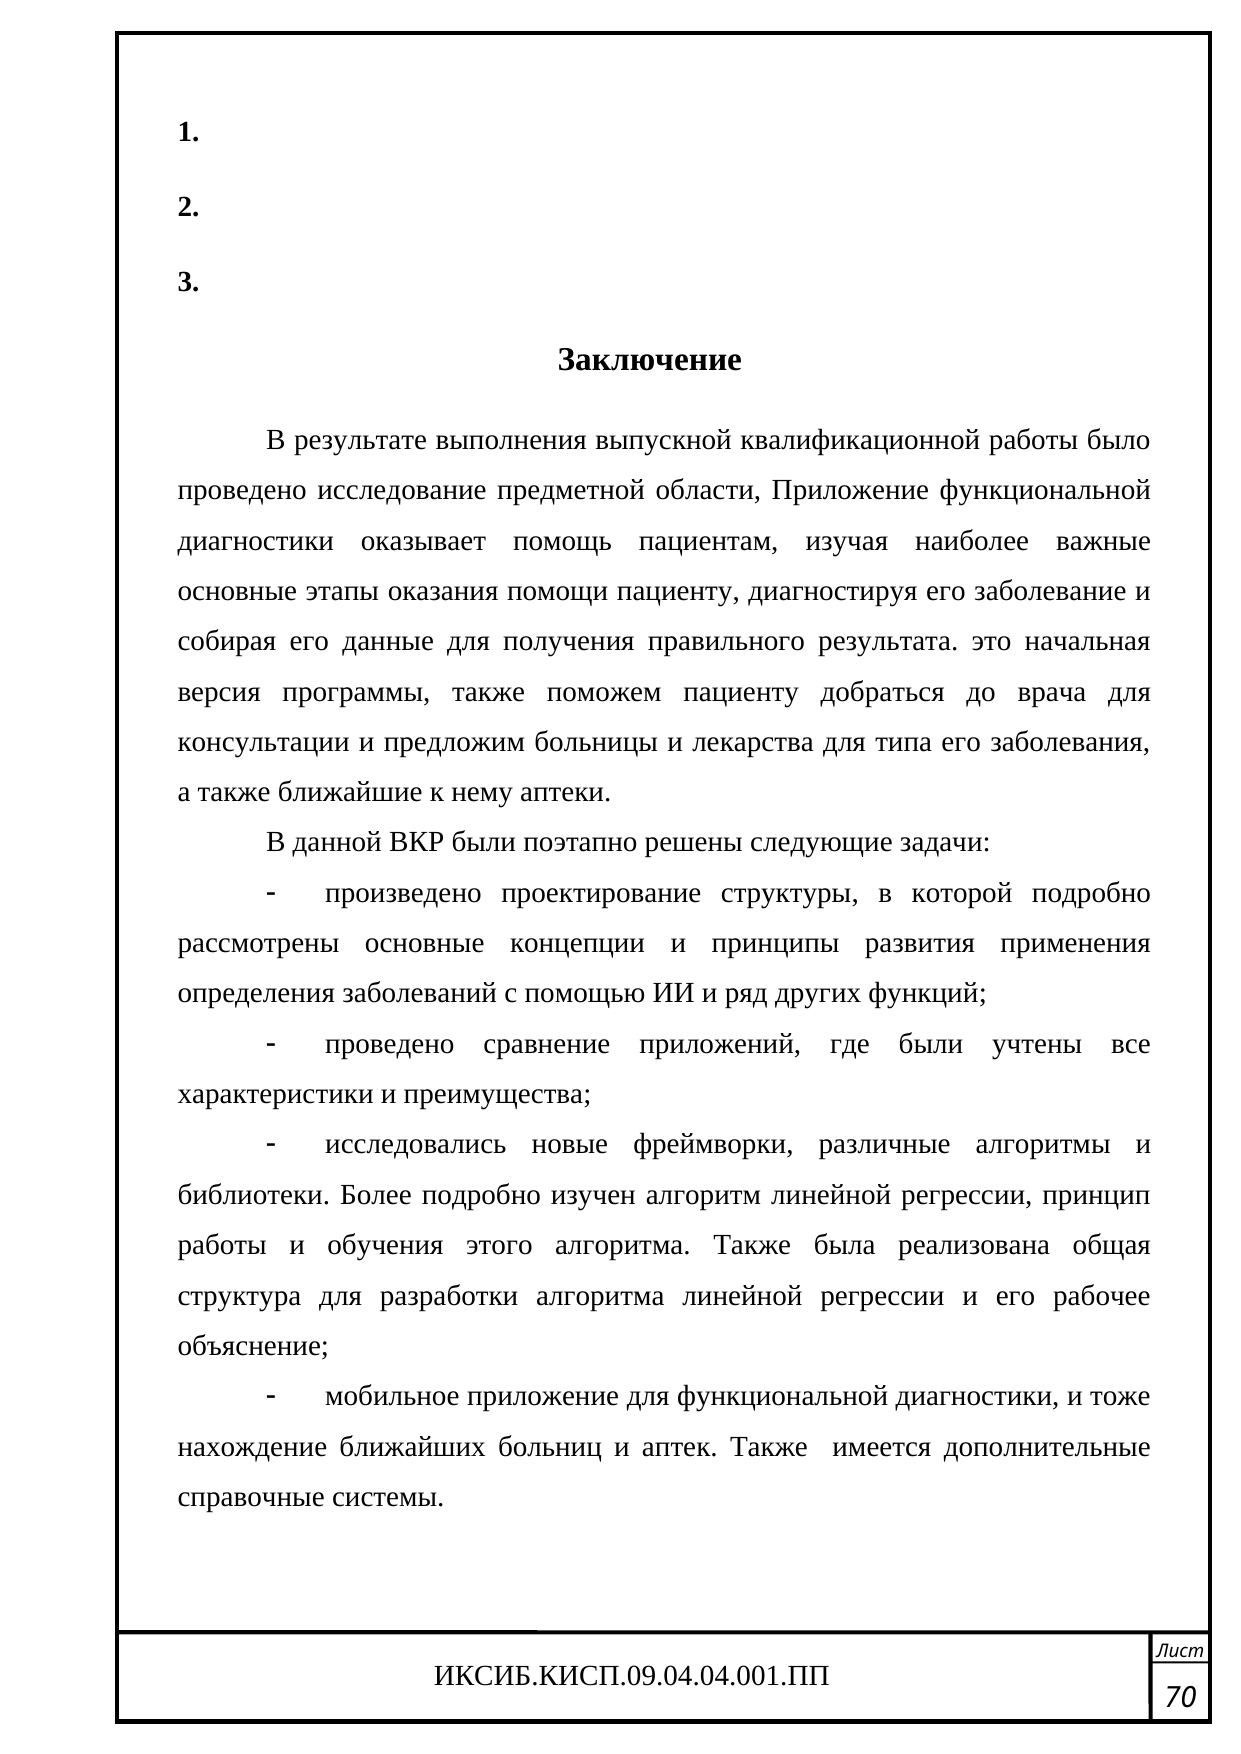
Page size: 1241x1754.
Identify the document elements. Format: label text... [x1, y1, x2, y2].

subtitle Заключение [177, 339, 1122, 378]
text В результате выполнения выпускной квалификационной работы было проведено исследование предметной области, Приложение функциональной диагностики оказывает помощь пациентам, изучая наиболее важные основные этапы оказания помощи пациенту, диагностируя его заболевание и собирая его данные для получения правильного результата. это начальная версия программы, также поможем пациенту добраться до врача для консультации и предложим больницы и лекарства для типа его заболевания, а также ближайшие к нему аптеки. [177, 422, 1152, 808]
text В данной ВКР были поэтапно решены следующие задачи: [177, 824, 1152, 858]
list проведено сравнение приложений, где были учтены все характеристики и преимущества; [177, 1026, 1152, 1110]
list исследовались новые фреймворки, различные алгоритмы и библиотеки. Более подробно изучен алгоритм линейной регрессии, принцип работы и обучения этого алгоритма. Также была реализована общая структура для разработки алгоритма линейной регрессии и его рабочее объяснение; [177, 1127, 1152, 1362]
list произведено проектирование структуры, в которой подробно рассмотрены основные концепции и принципы развития применения определения заболеваний с помощью ИИ и ряд других функций; [177, 875, 1152, 1009]
list мобильное приложение для функциональной диагностики, и тоже нахождение ближайших больниц и аптек. Также имеется дополнительные справочные системы. [177, 1378, 1152, 1513]
